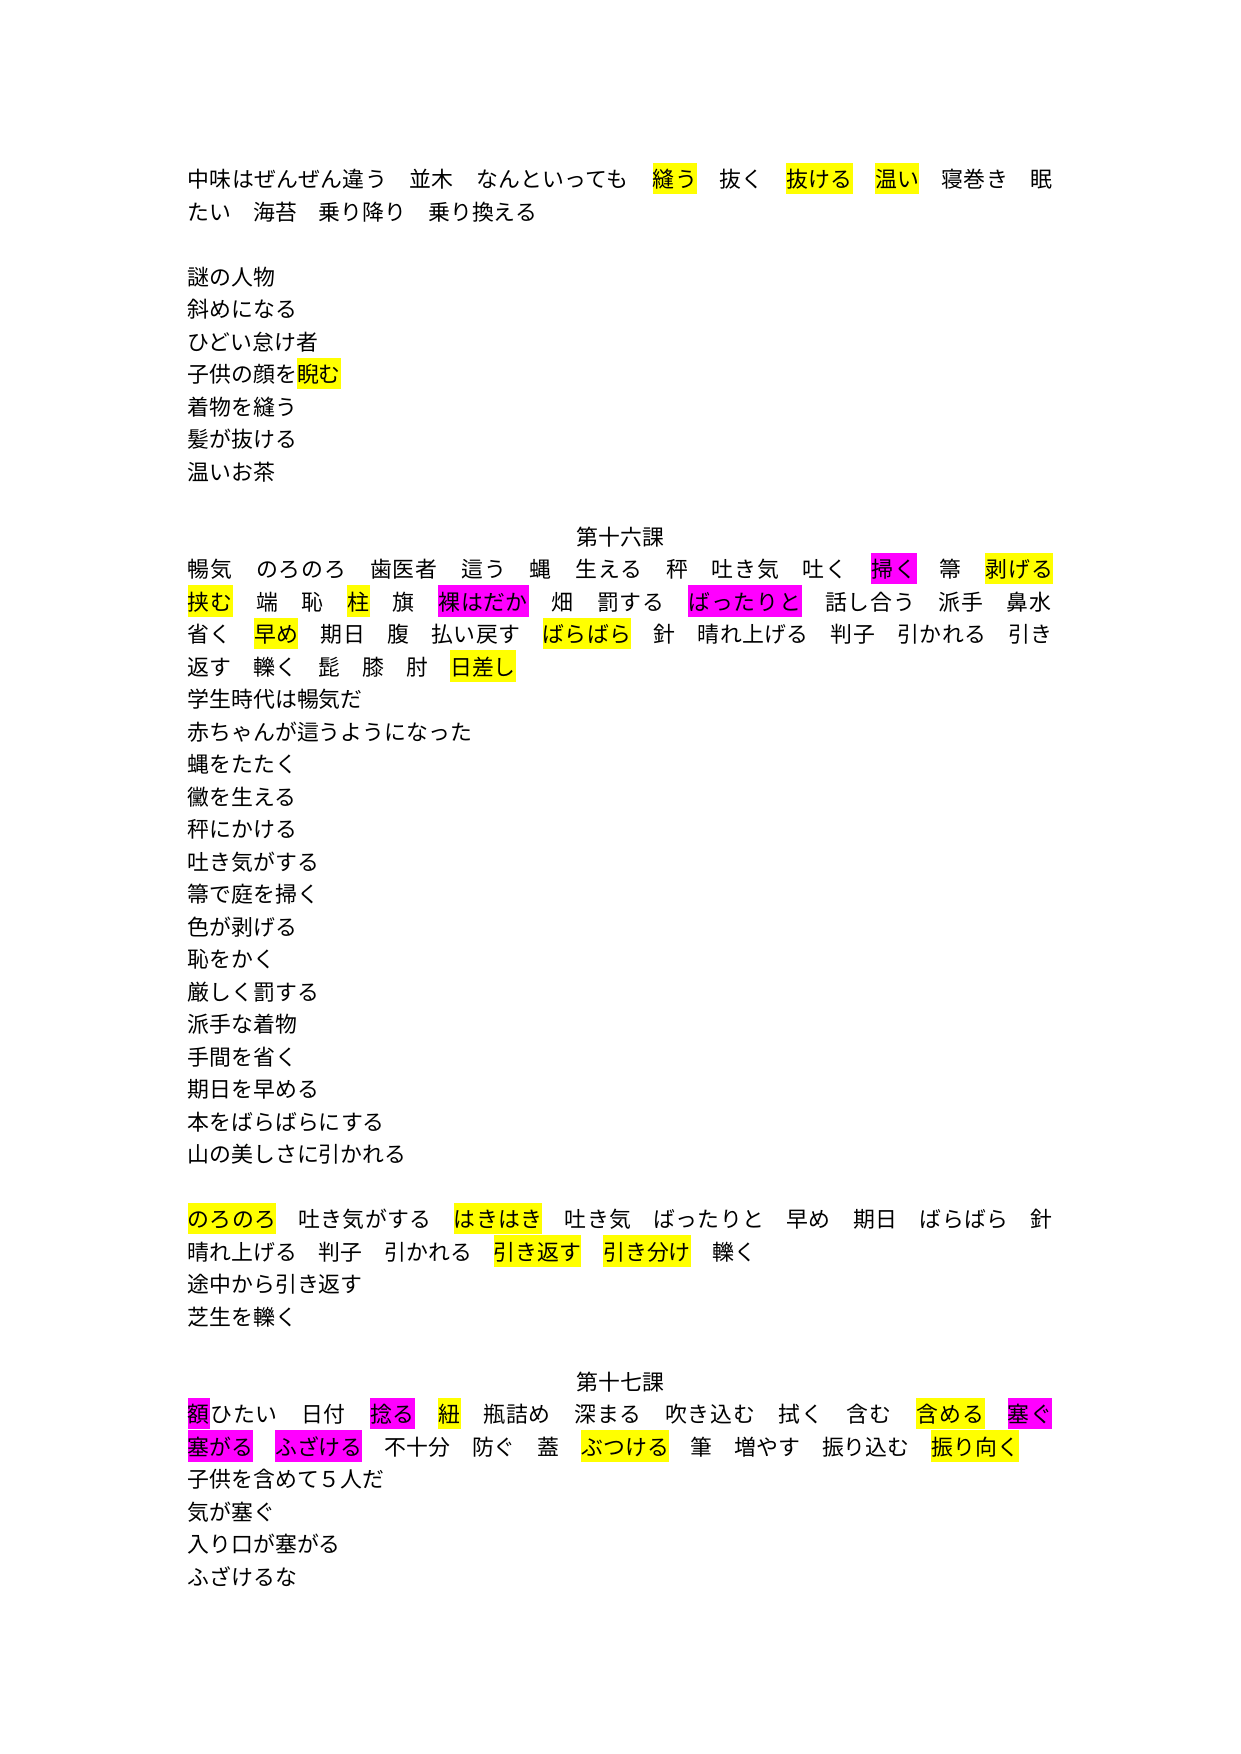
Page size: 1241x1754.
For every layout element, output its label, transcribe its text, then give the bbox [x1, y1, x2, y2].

text 厳しく罰する [187, 974, 1053, 1007]
text 途中から引き返す [187, 1267, 1053, 1299]
text 山の美しさに引かれる [187, 1137, 1053, 1169]
text 温いお茶 [187, 454, 1053, 487]
text 期日を早める [187, 1072, 1053, 1104]
text 吐き気がする [187, 844, 1053, 877]
text 学生時代は暢気だ [187, 682, 1053, 714]
text 暢気 のろのろ 歯医者 這う 蝿 生える 秤 吐き気 吐く 掃く 箒 剥げる 挟む 端 恥 柱 旗 裸はだか 畑 罰する ばったりと 話し合う 派手 鼻水 省く 早め 期日 腹 払い戻す ばらばら 針 晴れ上げる 判子 引かれる 引き返す 轢く 髭 膝 肘 日差し [187, 552, 1053, 682]
text ふざけるな [187, 1559, 1053, 1592]
text 中味はぜんぜん違う 並木 なんといっても 縫う 抜く 抜ける 温い 寝巻き 眠たい 海苔 乗り降り 乗り換える [187, 162, 1053, 227]
text 色が剥げる [187, 909, 1053, 942]
text ひどい怠け者 [187, 324, 1053, 357]
text 第十七課 [187, 1364, 1053, 1397]
text 斜めになる [187, 292, 1053, 324]
text 本をばらばらにする [187, 1104, 1053, 1137]
text 着物を縫う [187, 389, 1053, 422]
text 派手な着物 [187, 1007, 1053, 1039]
text 額ひたい 日付 捻る 紐 瓶詰め 深まる 吹き込む 拭く 含む 含める 塞ぐ 塞がる ふざける 不十分 防ぐ 蓋 ぶつける 筆 増やす 振り込む 振り向く [187, 1397, 1053, 1462]
text 恥をかく [187, 942, 1053, 974]
text 髪が抜ける [187, 422, 1053, 454]
text 蝿をたたく [187, 747, 1053, 779]
text 秤にかける [187, 812, 1053, 844]
text のろのろ 吐き気がする はきはき 吐き気 ばったりと 早め 期日 ばらばら 針 晴れ上げる 判子 引かれる 引き返す 引き分け 轢く [187, 1202, 1053, 1267]
text 子供を含めて５人だ [187, 1462, 1053, 1494]
text 赤ちゃんが這うようになった [187, 714, 1053, 747]
text 第十六課 [187, 519, 1053, 552]
text 気が塞ぐ [187, 1494, 1053, 1527]
text 手間を省く [187, 1039, 1053, 1072]
text 芝生を轢く [187, 1299, 1053, 1332]
text 謎の人物 [187, 259, 1053, 292]
text 子供の顔を睨む [187, 357, 1053, 389]
text 入り口が塞がる [187, 1527, 1053, 1559]
text 箒で庭を掃く [187, 877, 1053, 909]
text 黴を生える [187, 779, 1053, 812]
